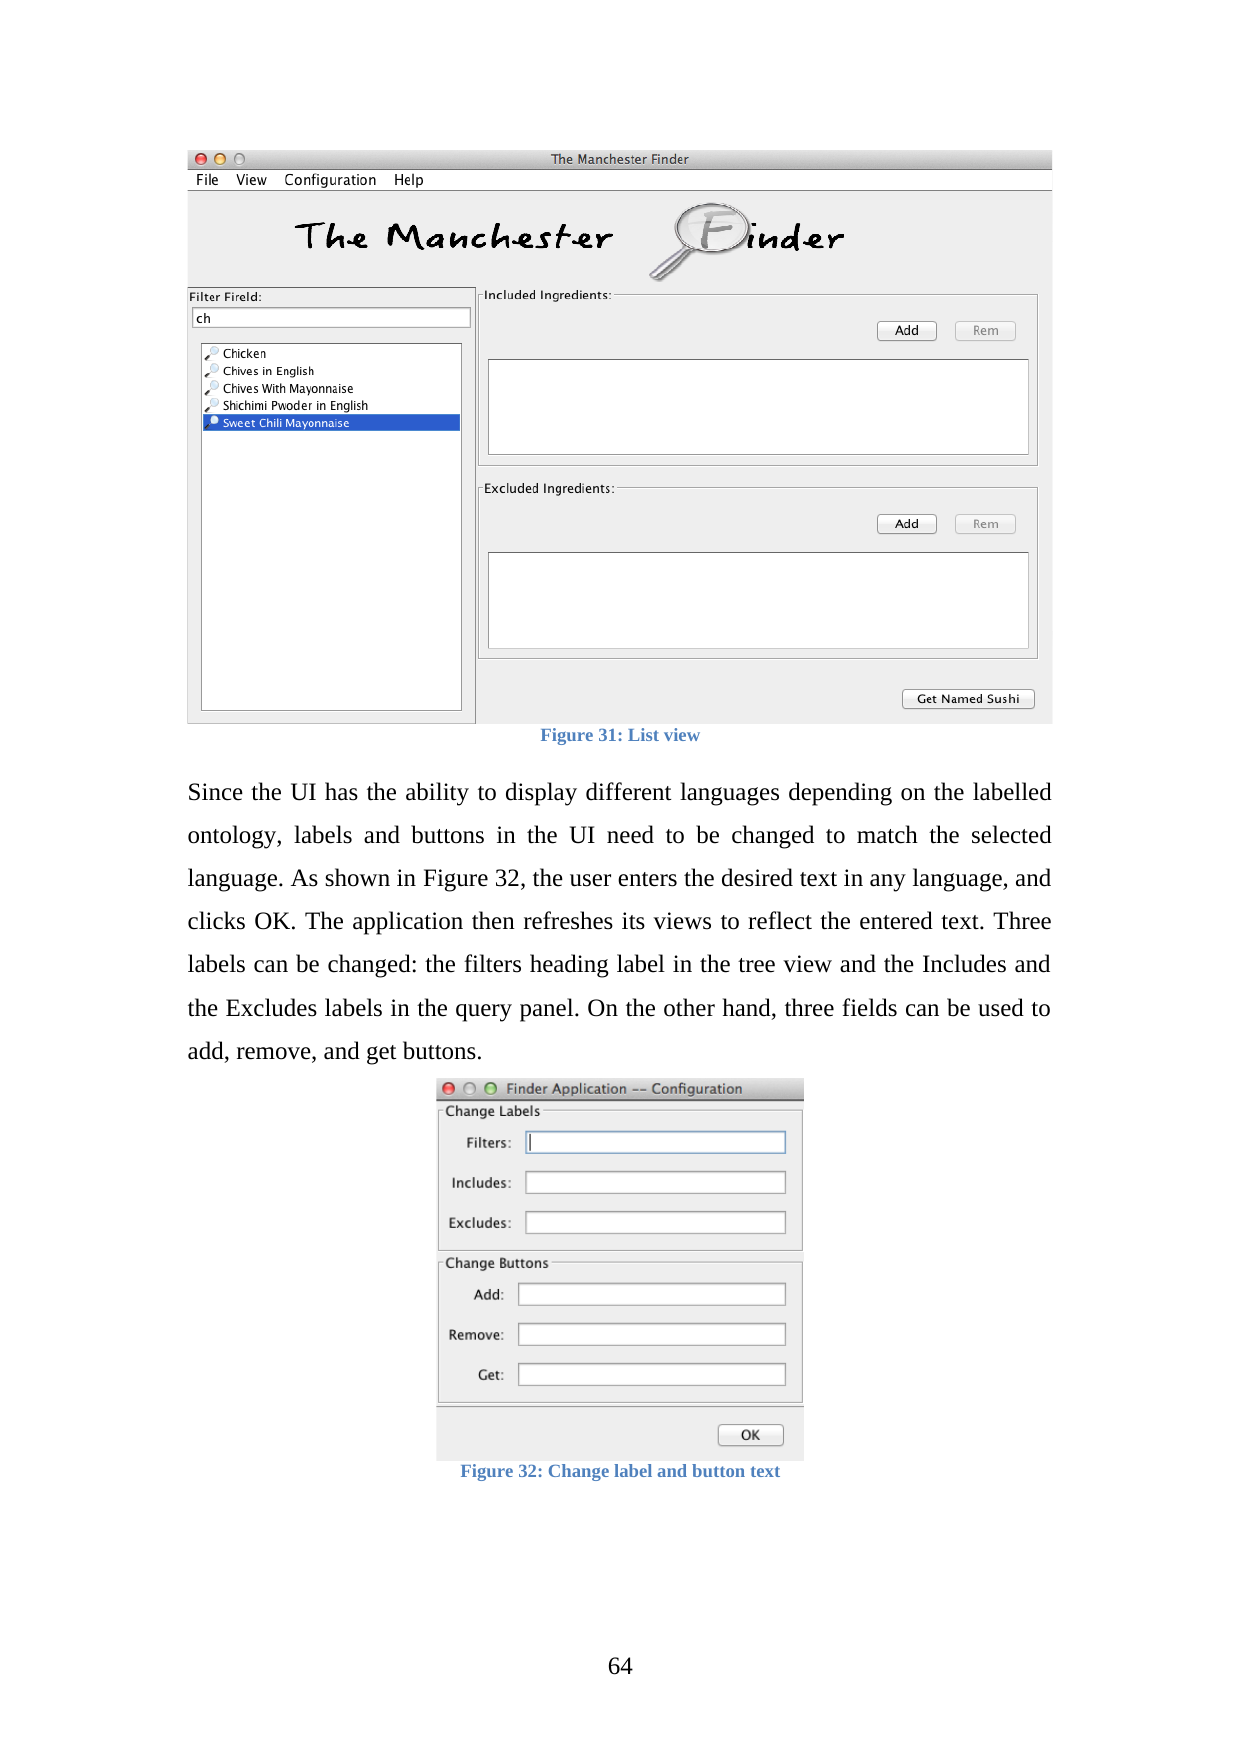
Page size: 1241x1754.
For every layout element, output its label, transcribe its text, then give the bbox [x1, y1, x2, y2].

text Figure 32: Change label and button text [187, 1460, 1053, 1482]
text Figure 31: List view [187, 724, 1053, 745]
picture [436, 1078, 804, 1461]
text Since the UI has the ability to display different languages depending on the labelled ontology, labels and buttons in the UI need to be changed to match the selected language. As shown in Figure 32, the user enters the desired text in any language, and clicks OK. The application then refreshes its views to reflect the entered text. Three labels can be changed: the filters heading label in the tree view and the Includes and the Excludes labels in the query panel. On the other hand, three fields can be used to add, remove, and get buttons. [187, 777, 1053, 1064]
picture [187, 150, 1053, 724]
